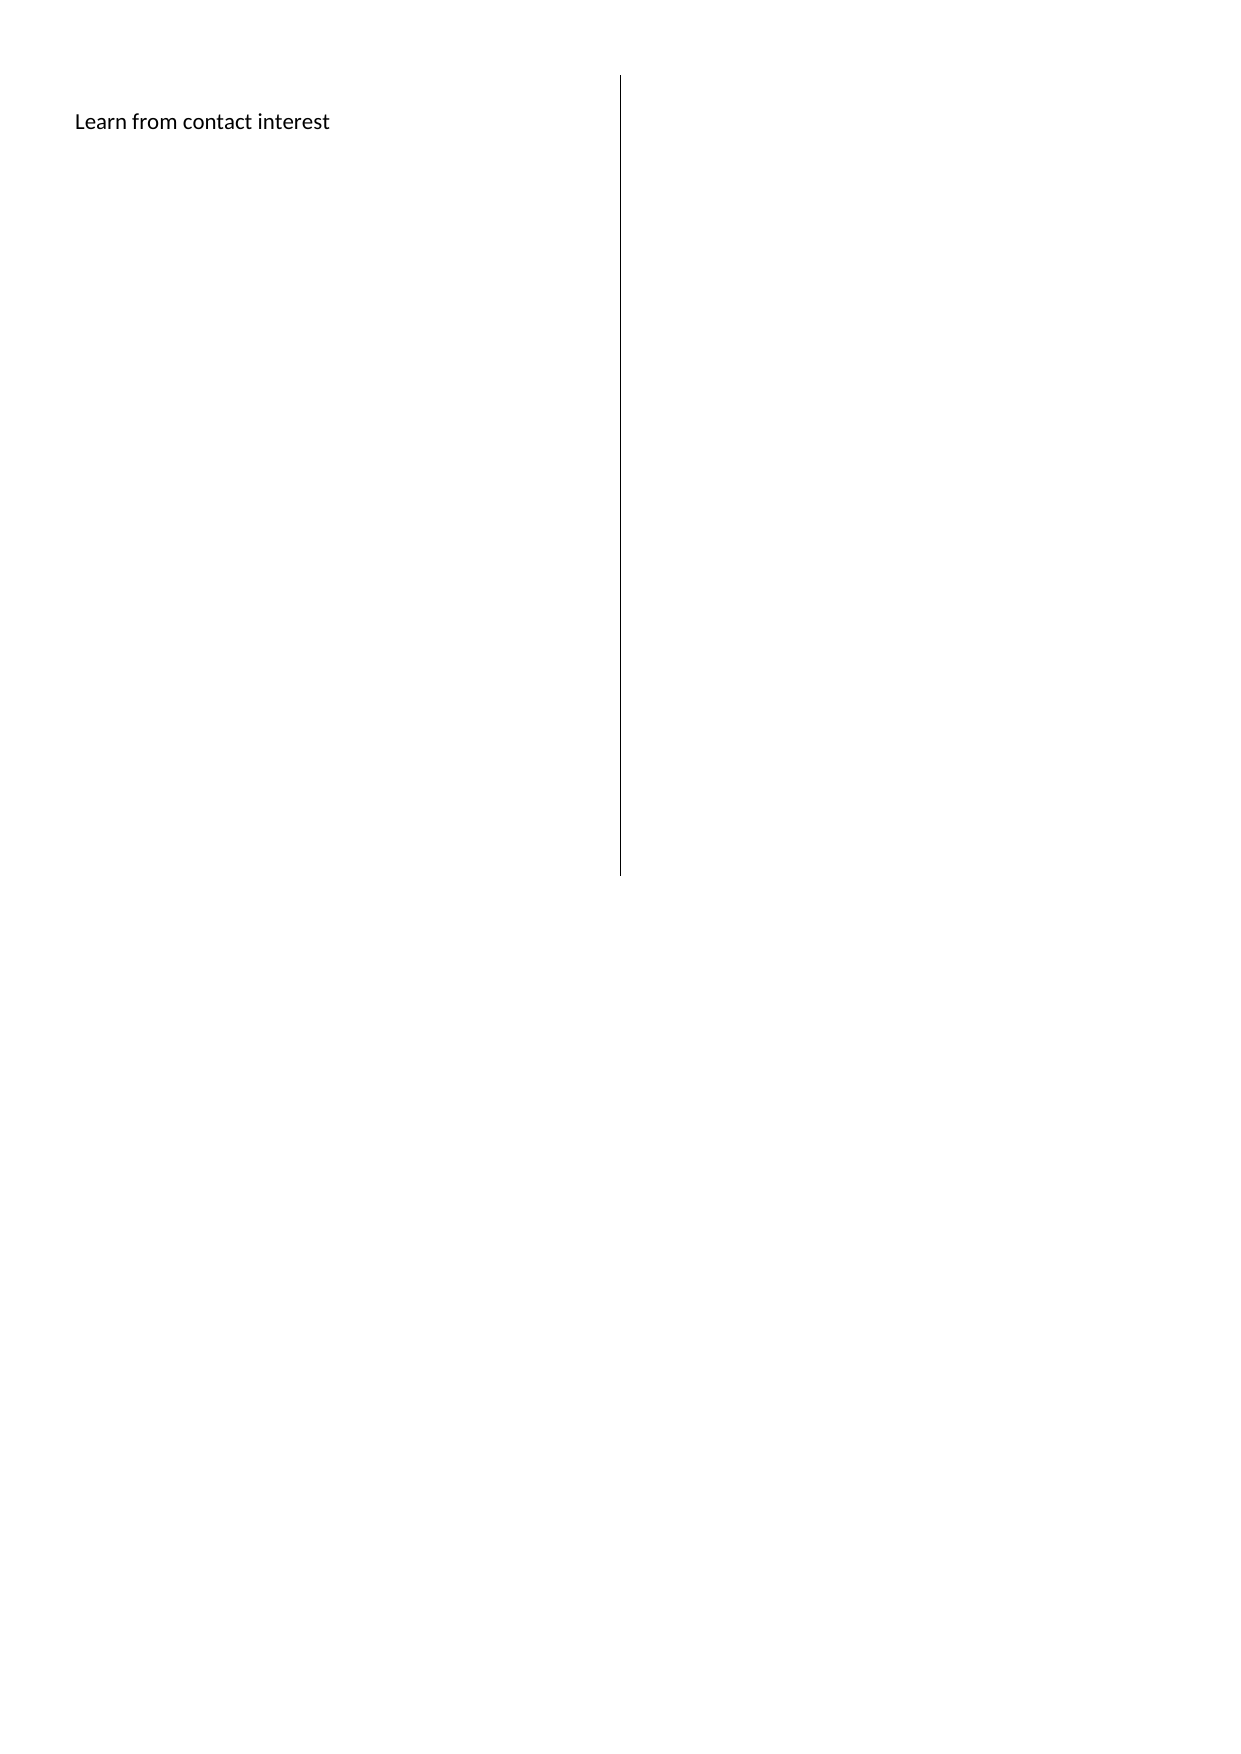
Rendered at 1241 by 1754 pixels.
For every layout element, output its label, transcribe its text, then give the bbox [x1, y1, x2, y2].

text Learn from contact interest [75, 107, 605, 135]
